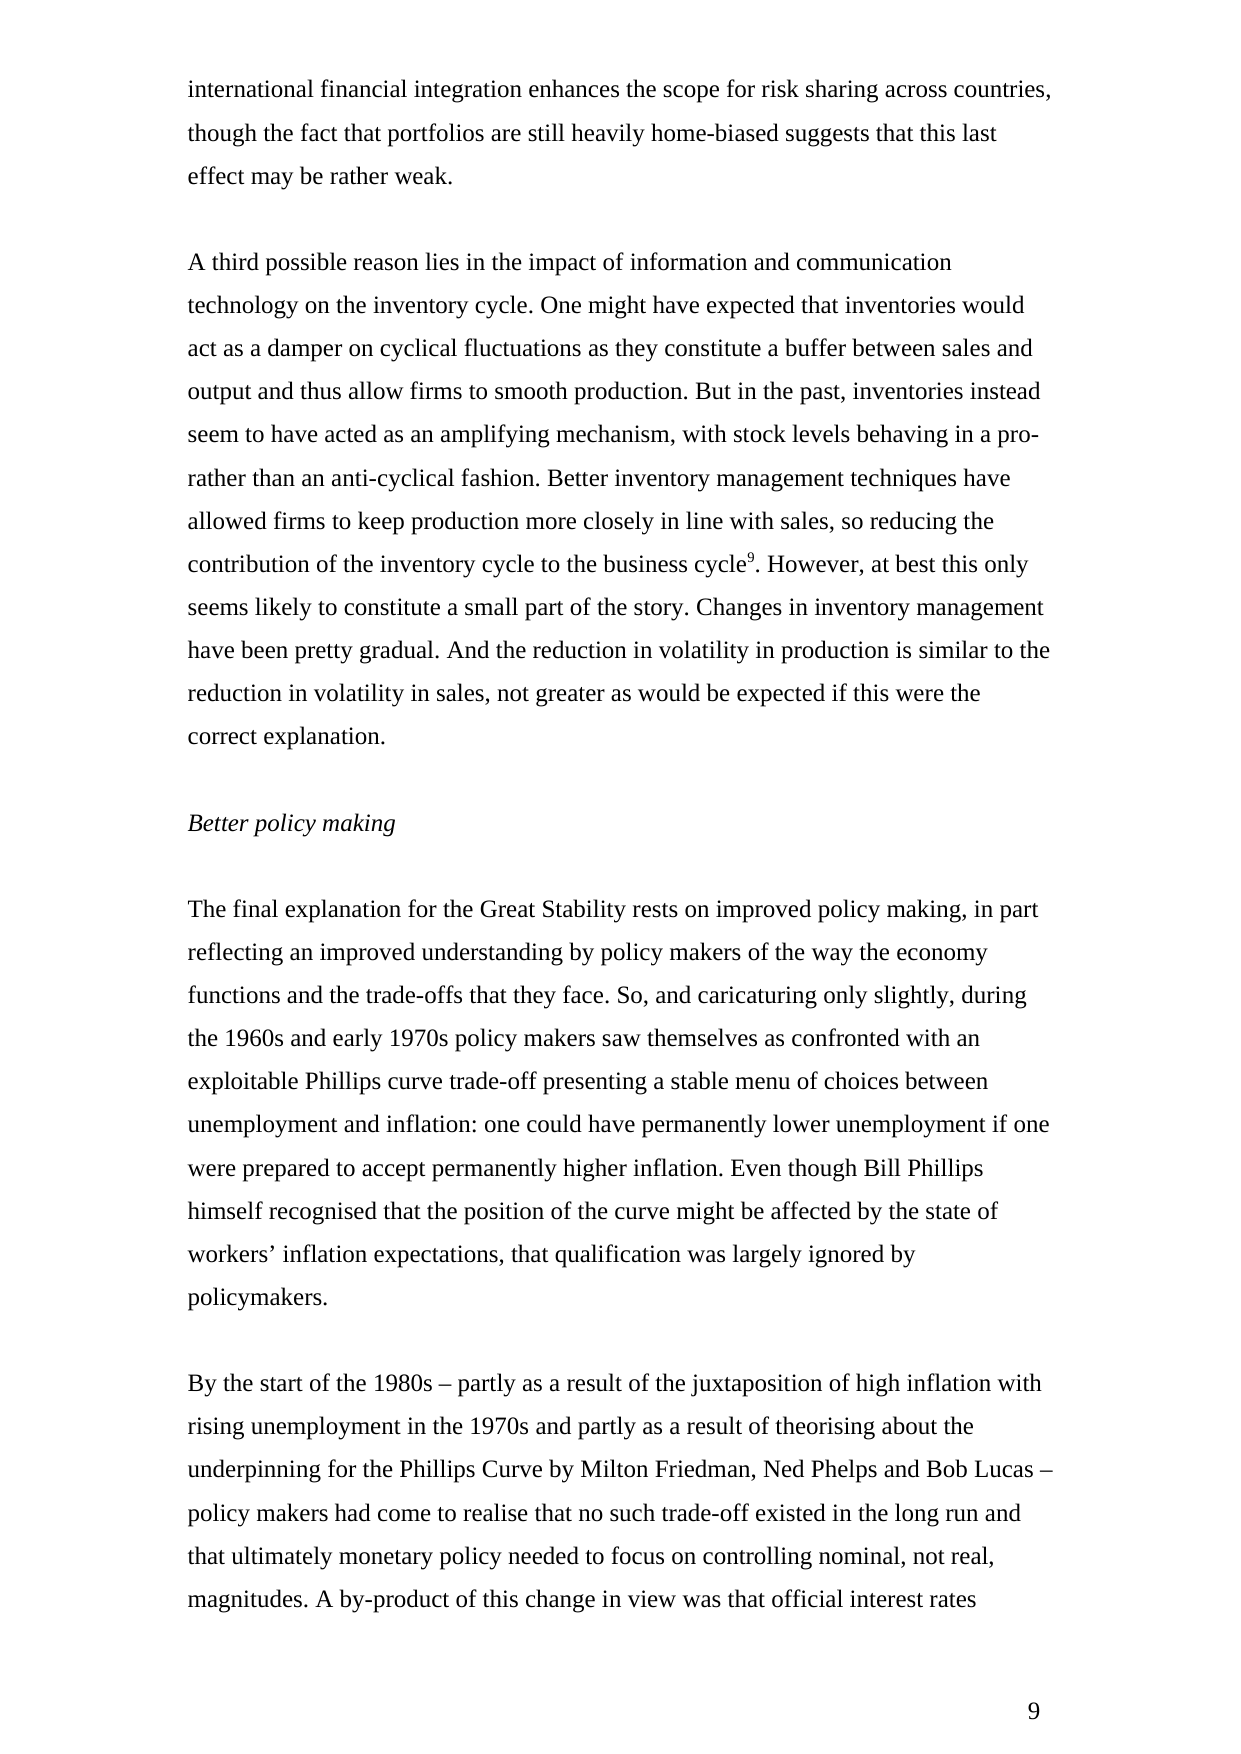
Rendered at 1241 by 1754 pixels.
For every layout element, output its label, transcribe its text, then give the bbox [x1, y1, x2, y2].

text A third possible reason lies in the impact of information and communication technology on the inventory cycle. One might have expected that inventories would act as a damper on cyclical fluctuations as they constitute a buffer between sales and output and thus allow firms to smooth production. But in the past, inventories instead seem to have acted as an amplifying mechanism, with stock levels behaving in a pro- rather than an anti-cyclical fashion. Better inventory management techniques have allowed firms to keep production more closely in line with sales, so reducing the contribution of the inventory cycle to the business cycle9. However, at best this only seems likely to constitute a small part of the story. Changes in inventory management have been pretty gradual. And the reduction in volatility in production is similar to the reduction in volatility in sales, not greater as would be expected if this were the correct explanation. [187, 247, 1052, 750]
text Better policy making [187, 808, 1065, 837]
text By the start of the 1980s – partly as a result of the juxtaposition of high inflation with rising unemployment in the 1970s and partly as a result of theorising about the underpinning for the Phillips Curve by Milton Friedman, Ned Phelps and Bob Lucas – policy makers had come to realise that no such trade-off existed in the long run and that ultimately monetary policy needed to focus on controlling nominal, not real, magnitudes. A by-product of this change in view was that official interest rates [187, 1368, 1055, 1613]
text international financial integration enhances the scope for risk sharing across countries, though the fact that portfolios are still heavily home-biased suggests that this last effect may be rather weak. [187, 74, 1054, 189]
text The final explanation for the Great Stability rests on improved policy making, in part reflecting an improved understanding by policy makers of the way the economy functions and the trade-offs that they face. So, and caricaturing only slightly, during the 1960s and early 1970s policy makers saw themselves as confronted with an exploitable Phillips curve trade-off presenting a stable menu of choices between unemployment and inflation: one could have permanently lower unemployment if one were prepared to accept permanently higher inflation. Even though Bill Phillips himself recognised that the position of the curve might be affected by the state of workers’ inflation expectations, that qualification was largely ignored by policymakers. [187, 894, 1052, 1311]
